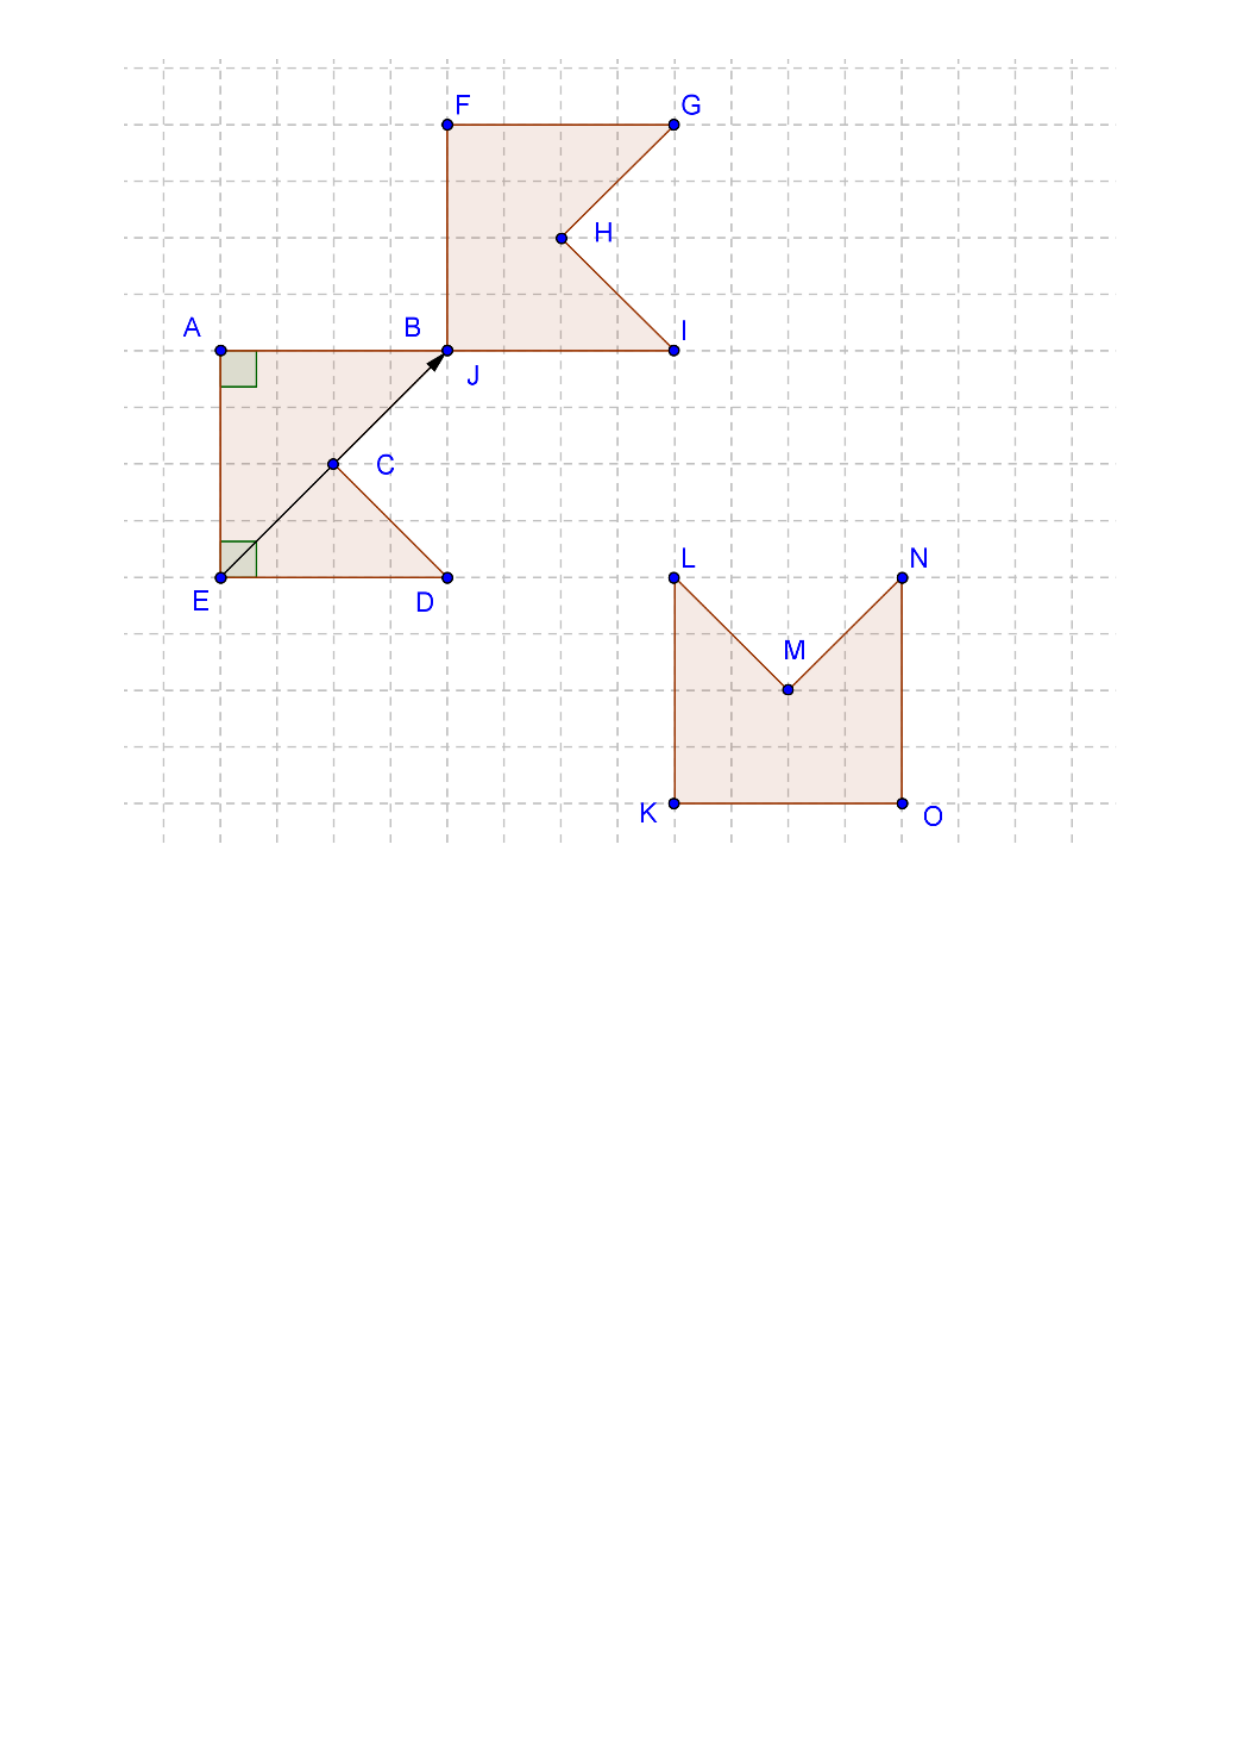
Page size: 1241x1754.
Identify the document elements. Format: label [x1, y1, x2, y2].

picture [124, 59, 1117, 844]
